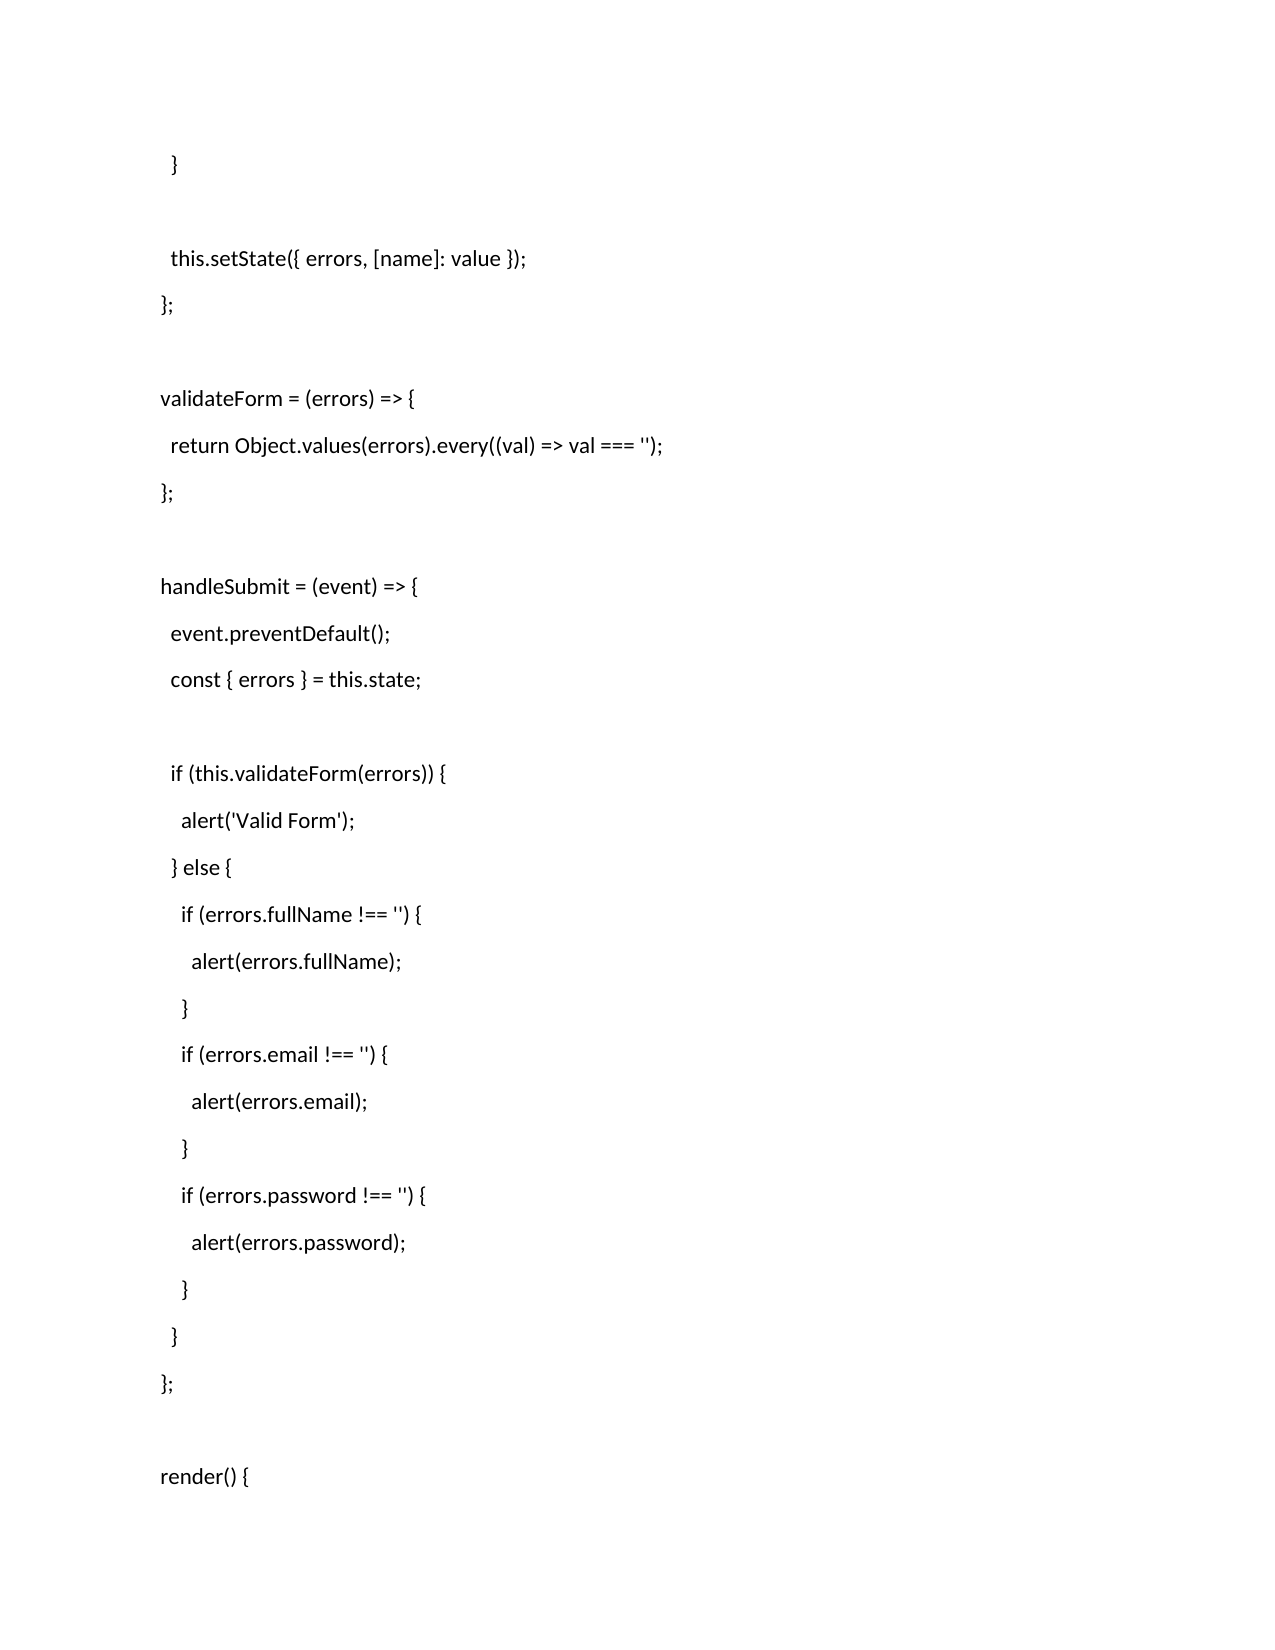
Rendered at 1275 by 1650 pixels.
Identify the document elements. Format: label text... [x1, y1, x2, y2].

text alert('Valid Form'); [150, 806, 1125, 834]
text } [150, 1275, 1125, 1303]
text alert(errors.email); [150, 1087, 1125, 1116]
text this.setState({ errors, [name]: value }); [150, 244, 1125, 272]
text validateForm = (errors) => { [150, 384, 1125, 412]
text event.preventDefault(); [150, 619, 1125, 647]
text if (errors.password !== '') { [150, 1181, 1125, 1209]
text handleSubmit = (event) => { [150, 572, 1125, 600]
text } [150, 1322, 1125, 1350]
text } [150, 1134, 1125, 1162]
text render() { [150, 1462, 1125, 1491]
text }; [150, 1369, 1125, 1397]
text alert(errors.fullName); [150, 947, 1125, 975]
text } [150, 150, 1125, 178]
text const { errors } = this.state; [150, 666, 1125, 694]
text if (errors.email !== '') { [150, 1041, 1125, 1069]
text } [150, 994, 1125, 1022]
text alert(errors.password); [150, 1228, 1125, 1256]
text }; [150, 478, 1125, 506]
text } else { [150, 853, 1125, 881]
text }; [150, 291, 1125, 319]
text if (errors.fullName !== '') { [150, 900, 1125, 928]
text return Object.values(errors).every((val) => val === ''); [150, 431, 1125, 459]
text if (this.validateForm(errors)) { [150, 759, 1125, 787]
